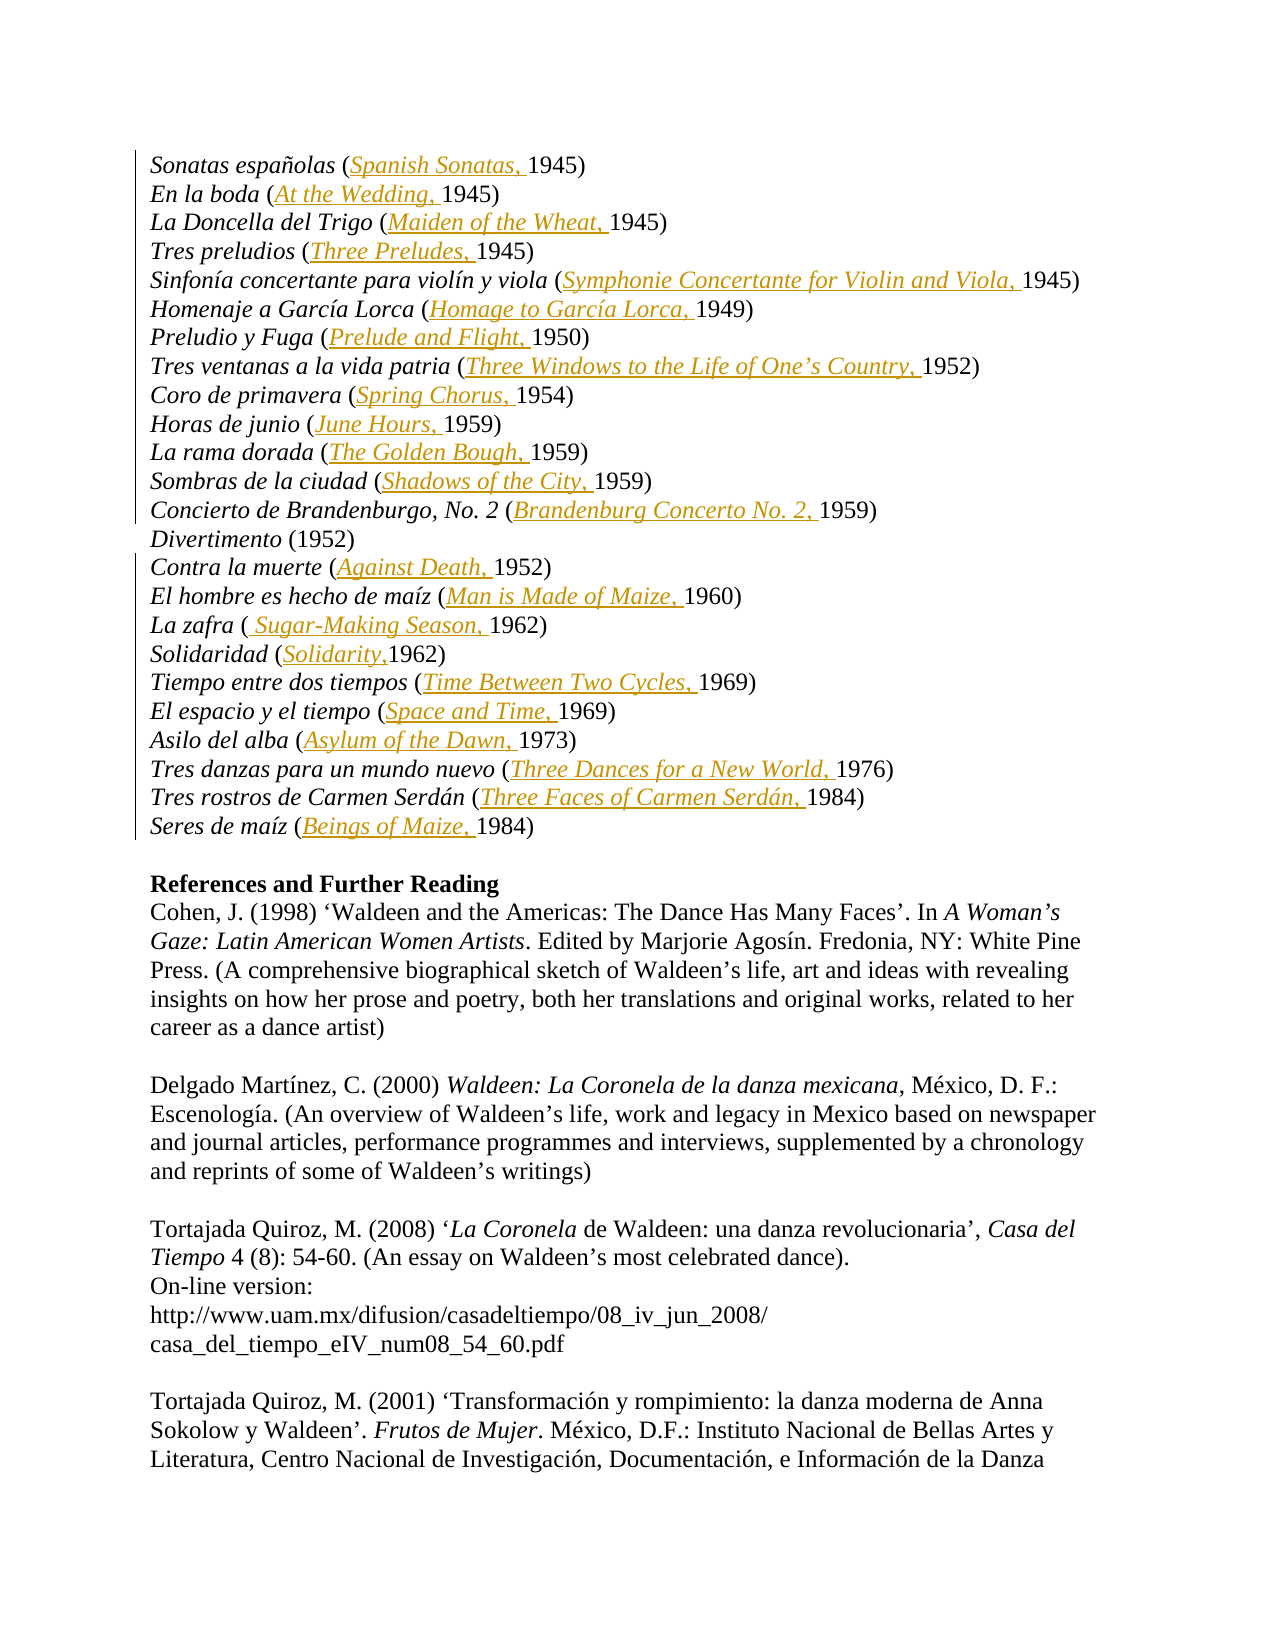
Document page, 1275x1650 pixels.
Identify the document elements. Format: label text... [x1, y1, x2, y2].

text Delgado Martínez, C. (2000) Waldeen: La Coronela de la danza mexicana, México, D. F.: Escenología. (An overview of Waldeen’s life, work and legacy in based on newspaper and journal articles, performance programmes and interviews, supplemented by a chronology and reprints of some of Waldeen’s writings) [150, 1070, 1125, 1185]
text Horas de junio (1959) [150, 409, 1125, 437]
text Tres ventanas a la vida patria (1952) [150, 351, 1125, 380]
text Sonatas españolas (1945) [150, 150, 1125, 179]
text Tres danzas para un mundo nuevo (1976) [150, 754, 1125, 782]
text Contra la muerte (1952) [150, 552, 1125, 581]
text Sinfonía concertante para violín y viola (1945) [150, 265, 1125, 294]
text Concierto de Brandenburgo, No. 2 (1959) [150, 495, 1125, 524]
text On-line version: [150, 1271, 1125, 1300]
text Tiempo entre dos tiempos (1969) [150, 667, 1125, 696]
text Tres preludios (1945) [150, 236, 1125, 265]
text La rama dorada (1959) [150, 437, 1125, 466]
text Cohen, J. (1998) ‘Waldeen and the : The Dance Has Many Faces’. In A Woman’s Gaze: Latin American Women Artists. Edited by Marjorie Agosín. : White Pine Press. (A comprehensive biographical sketch of Waldeen’s life, art and ideas with revealing insights on how her prose and poetry, both her translations and original works, related to her career as a dance artist) [150, 897, 1125, 1041]
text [150, 1386, 1125, 1472]
text En la boda (1945) [150, 179, 1125, 207]
text Divertimento (1952) [150, 524, 1125, 552]
text El hombre es hecho de maíz (1960) [150, 581, 1125, 610]
text References and Further [150, 869, 1125, 897]
text Tortajada Quiroz, M. (2008) ‘La Coronela de Waldeen: una danza revolucionaria’, Casa del Tiempo 4 (8): 54-60. (An essay on Waldeen’s most celebrated dance). [150, 1214, 1125, 1271]
text El espacio y el tiempo (1969) [150, 696, 1125, 725]
text Seres de maíz (1984) [150, 811, 1125, 840]
text Preludio y Fuga (1950) [150, 322, 1125, 351]
text de primavera (1954) [150, 380, 1125, 409]
text Tres rostros de Carmen Serdán (1984) [150, 782, 1125, 811]
text http://www.uam.mx/difusion/casadeltiempo/08_iv_jun_2008/casa_del_tiempo_eIV_num08_54_60.pdf [150, 1300, 1125, 1357]
text Solidaridad (1962) [150, 639, 1125, 667]
text Asilo del alba (1973) [150, 725, 1125, 754]
text Homenaje a García Lorca (1949) [150, 294, 1125, 322]
text Sombras de la ciudad (1959) [150, 466, 1125, 495]
text La Doncella del Trigo (1945) [150, 207, 1125, 236]
text La zafra (1962) [150, 610, 1125, 639]
